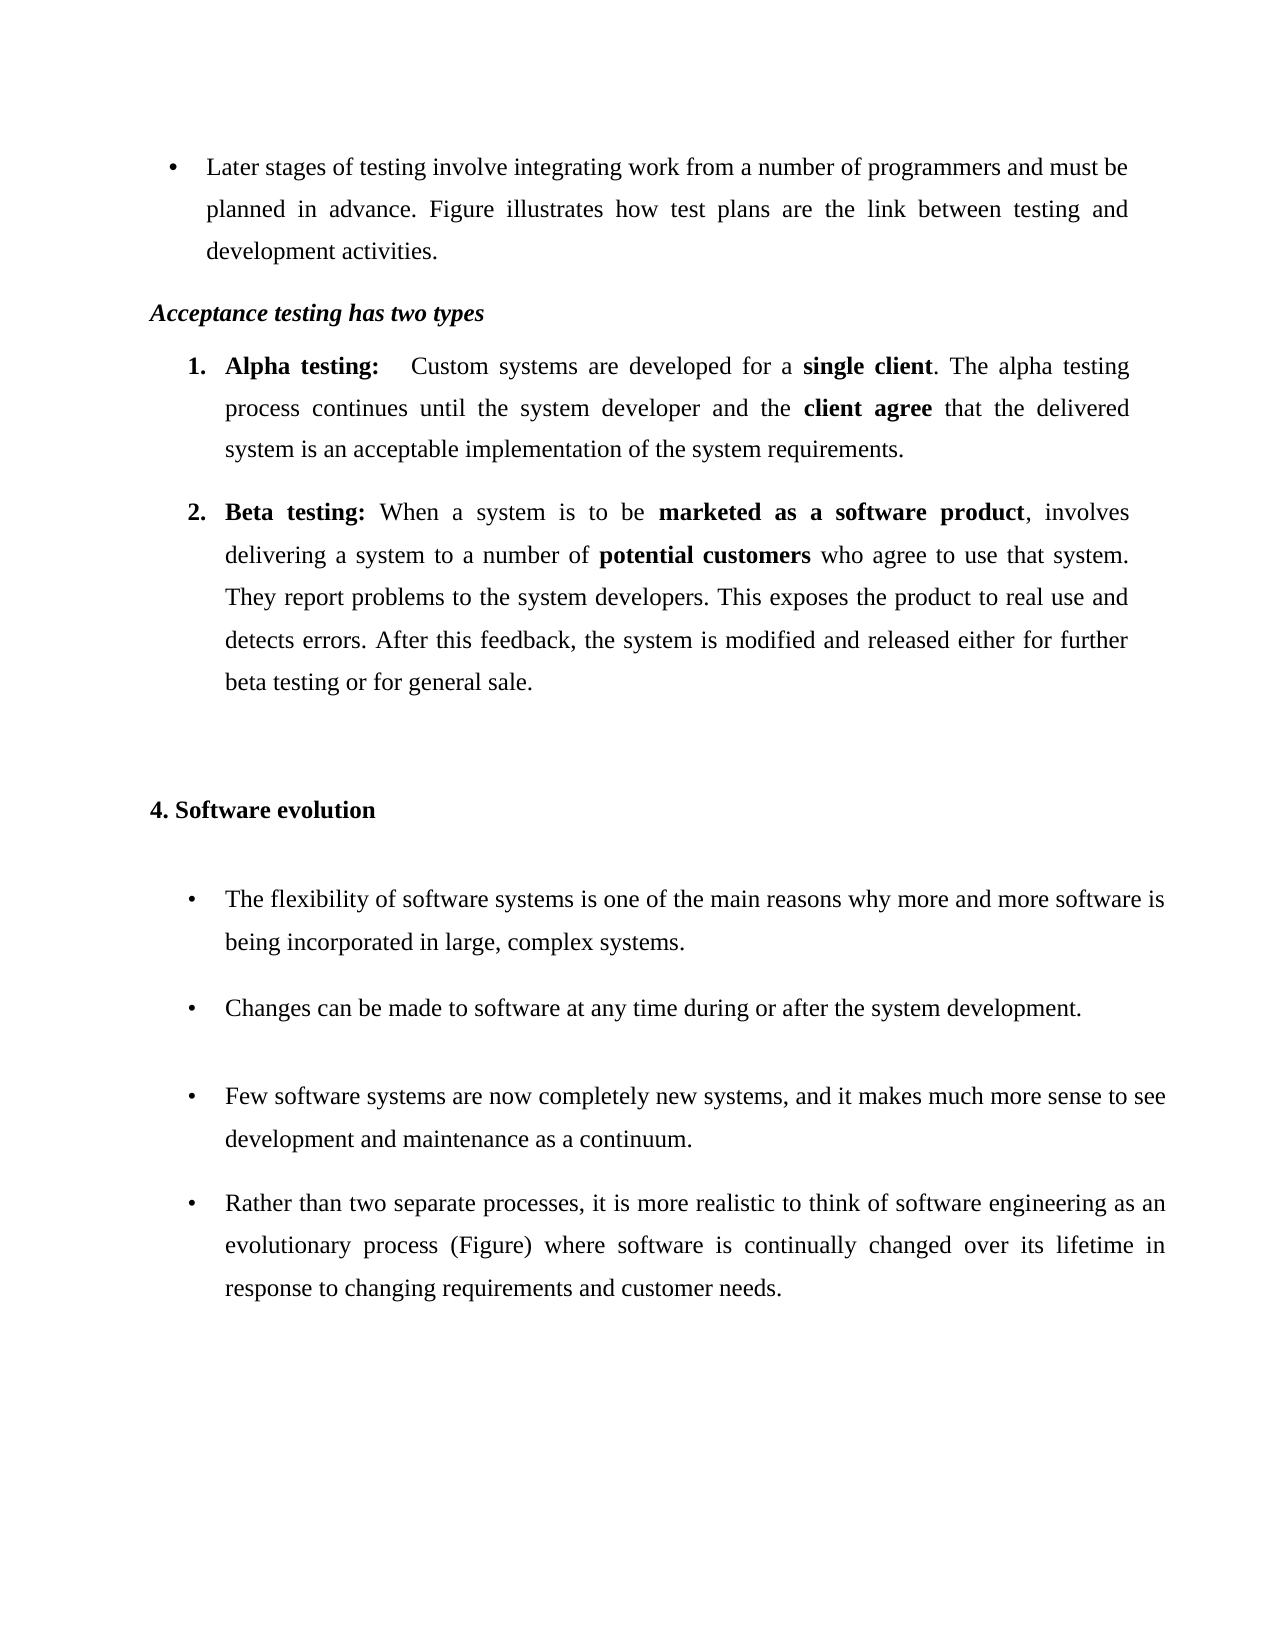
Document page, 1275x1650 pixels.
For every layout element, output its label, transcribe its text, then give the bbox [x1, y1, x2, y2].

list Few software systems are now completely new systems, and it makes much more sense to see development and maintenance as a continuum. [187, 1081, 1167, 1153]
subtitle Acceptance testing has two types [150, 298, 1143, 327]
list The flexibility of software systems is one of the main reasons why more and more software is being incorporated in large, complex systems. [187, 884, 1167, 955]
list Changes can be made to software at any time during or after the system development. [187, 993, 1167, 1021]
list Beta testing: When a system is to be marketed as a software product, involves delivering a system to a number of potential customers who agree to use that system. They report problems to the system developers. This exposes the product to real use and detects errors. After this feedback, the system is modified and released either for further beta testing or for general sale. [187, 497, 1130, 696]
list Alpha testing: Custom systems are developed for a single client. The alpha testing process continues until the system developer and the client agree that the delivered system is an acceptable implementation of the system requirements. [187, 351, 1130, 463]
list Later stages of testing involve integrating work from a number of programmers and must be planned in advance. Figure illustrates how test plans are the link between testing and development activities. [169, 152, 1129, 264]
subtitle 4. Software evolution [150, 795, 1168, 824]
list Rather than two separate processes, it is more realistic to think of software engineering as an evolutionary process (Figure) where software is continually changed over its lifetime in response to changing requirements and customer needs. [187, 1188, 1167, 1302]
